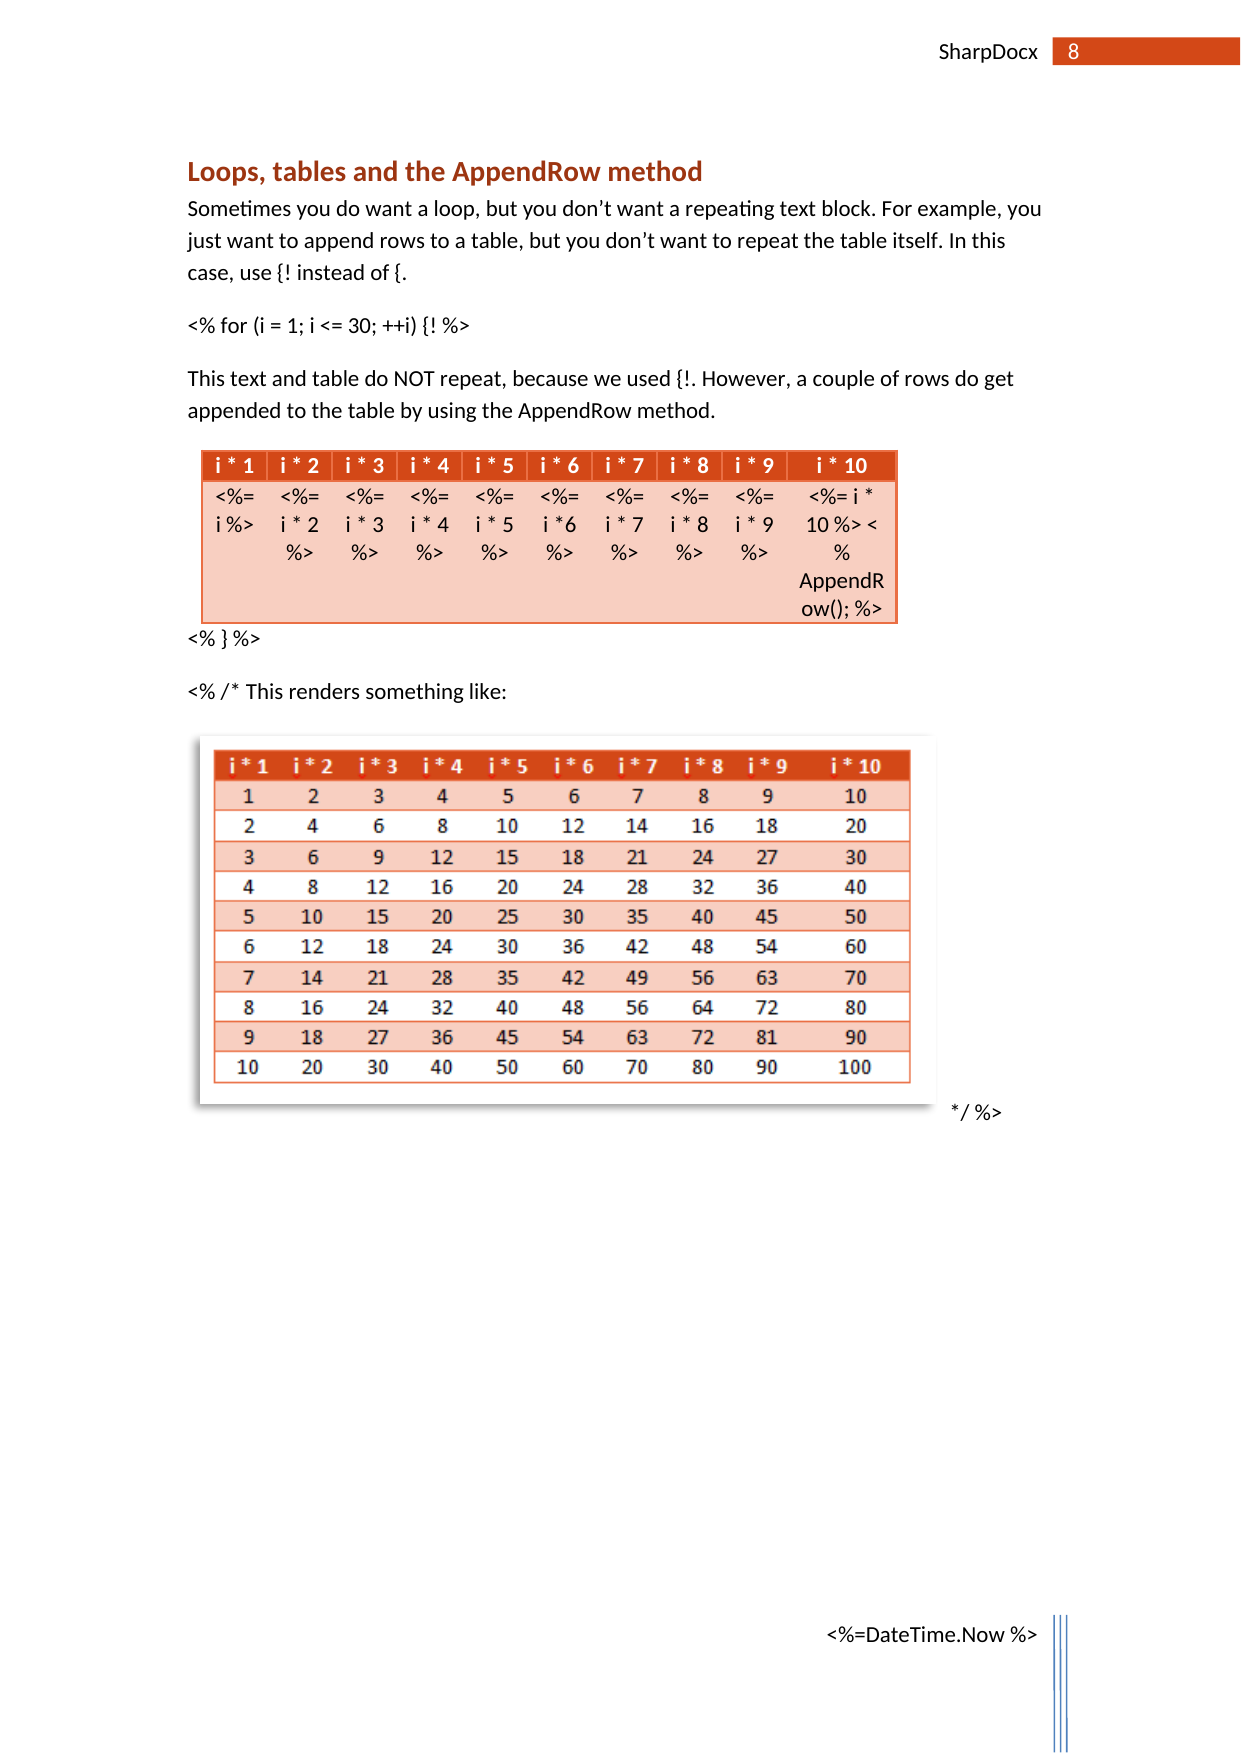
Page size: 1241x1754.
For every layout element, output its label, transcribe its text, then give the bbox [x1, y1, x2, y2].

table_cell <%= i * 9 %> [722, 482, 787, 622]
table_cell <%= i *6 %> [527, 482, 592, 622]
table_header i * 8 [658, 452, 721, 480]
table_header i * 7 [593, 452, 656, 480]
text Sometimes you do want a loop, but you don’t want a repeating text block. For example, you just want to append rows to a table, but you don’t want to repeat the table itself. In this case, use {! instead of {. [187, 194, 1053, 286]
table_header i * 2 [268, 452, 331, 480]
picture [200, 736, 936, 1104]
text <% for (i = 1; i <= 30; ++i) {! %> [187, 311, 1053, 339]
table_cell <%= i * 8 %> [657, 482, 722, 622]
table_header i * 9 [723, 452, 786, 480]
table_header i * 1 [203, 452, 266, 480]
table_cell <%= i * 3 %> [332, 482, 397, 622]
table_header i * 4 [398, 452, 461, 480]
table_header i * 6 [528, 452, 591, 480]
table_cell <%= i * 2 %> [267, 482, 332, 622]
table_cell <%= i %> [203, 482, 267, 622]
table_cell <%= i * 7 %> [592, 482, 657, 622]
table_header i * 3 [333, 452, 396, 480]
text <% /* This renders something like: [187, 677, 1053, 705]
text This text and table do NOT repeat, because we used {!. However, a couple of rows do get appended to the table by using the AppendRow method. [187, 364, 1053, 424]
table_cell <%= i * 5 %> [462, 482, 527, 622]
table_cell <%= i * 10 %> <% AppendRow(); %> [787, 482, 895, 622]
text <% } %> [187, 624, 1053, 652]
subtitle Loops, tables and the AppendRow method [187, 153, 1053, 189]
table_header i * 10 [788, 452, 895, 480]
table_cell <%= i * 4 %> [397, 482, 462, 622]
table_header i * 5 [463, 452, 526, 480]
